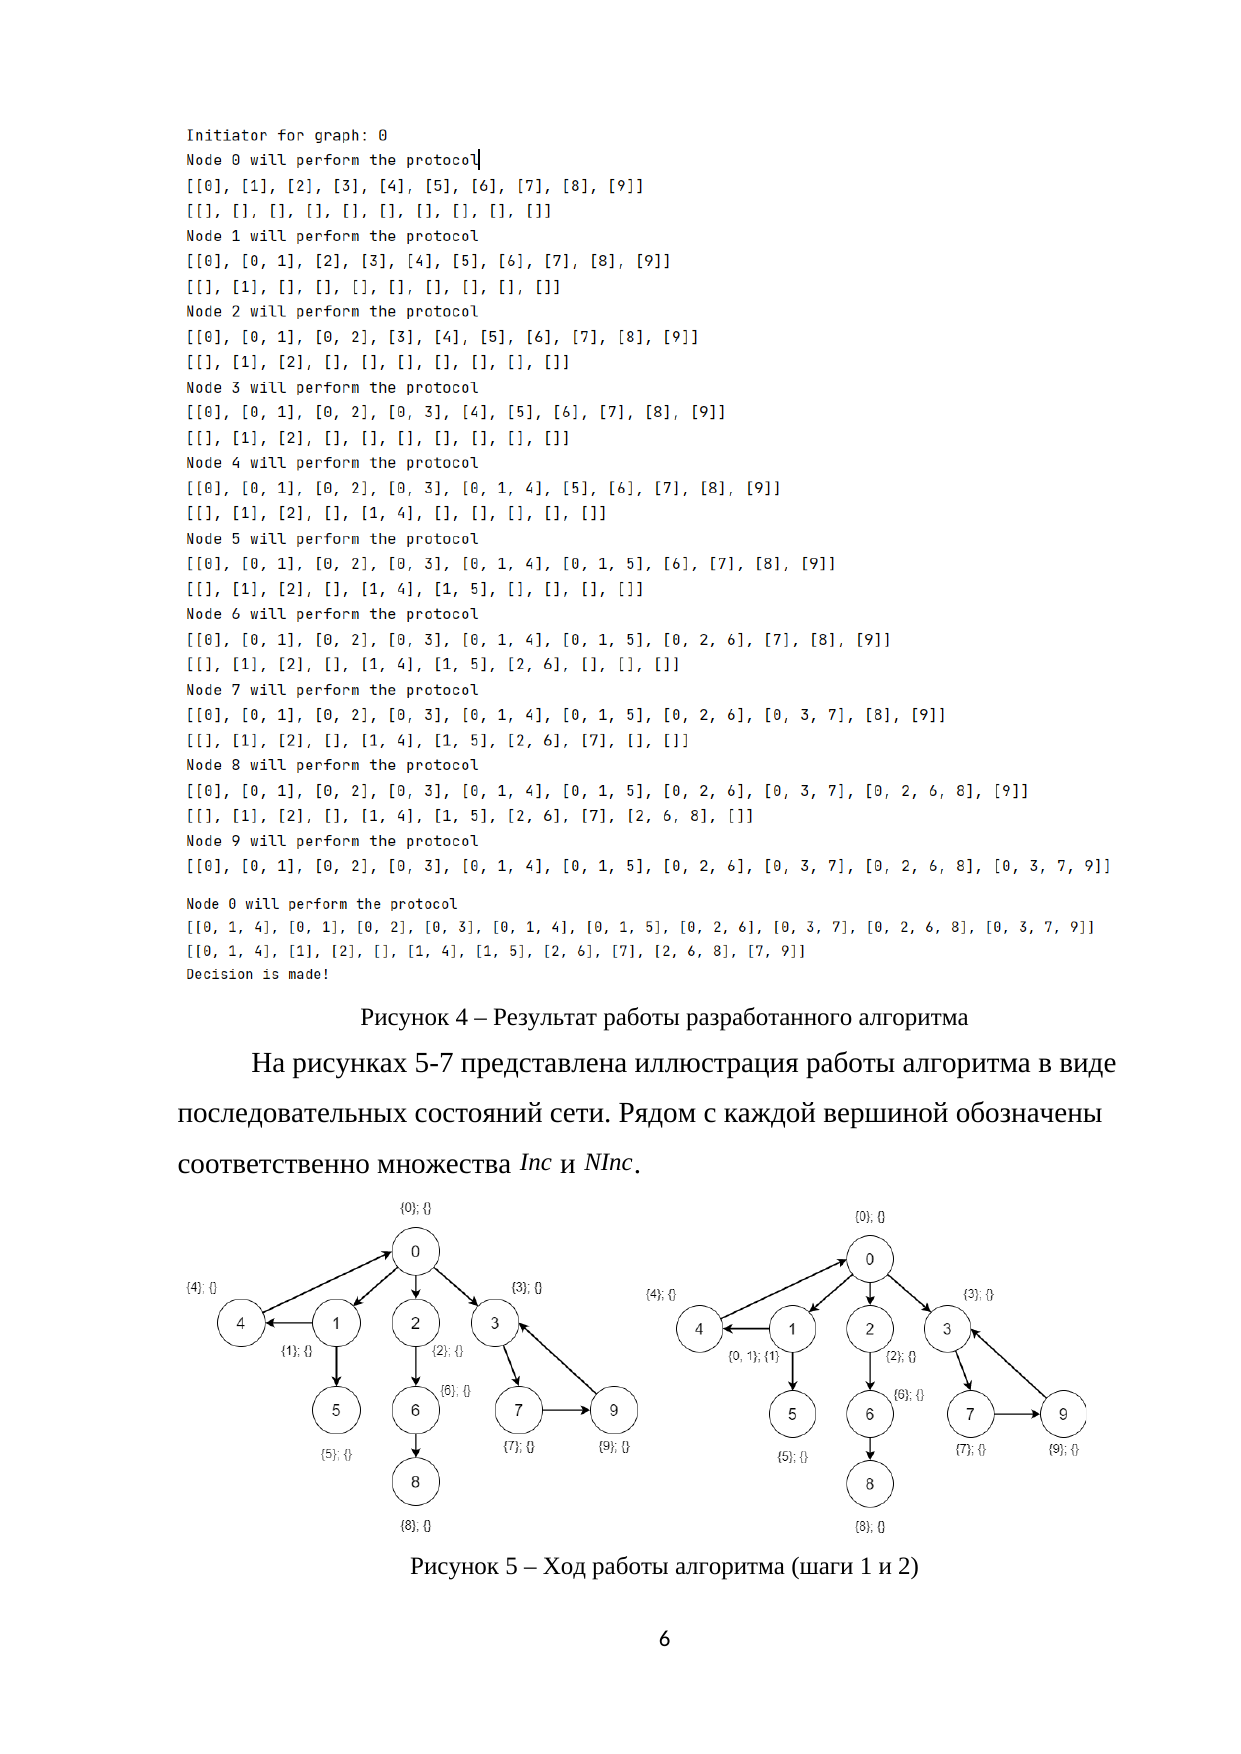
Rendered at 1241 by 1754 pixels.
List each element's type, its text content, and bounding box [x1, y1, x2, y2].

text Рисунок 5 – Ход работы алгоритма (шаги 1 и 2) [177, 1551, 1152, 1580]
text Рисунок 4 – Результат работы разработанного алгоритма [177, 1002, 1152, 1031]
picture [177, 892, 1152, 988]
text На рисунках 5-7 представлена иллюстрация работы алгоритма в виде последовательных состояний сети. Рядом с каждой вершиной обозначены соответственно множества и . [177, 1045, 1152, 1179]
picture [177, 1195, 1087, 1538]
picture [177, 118, 1152, 878]
